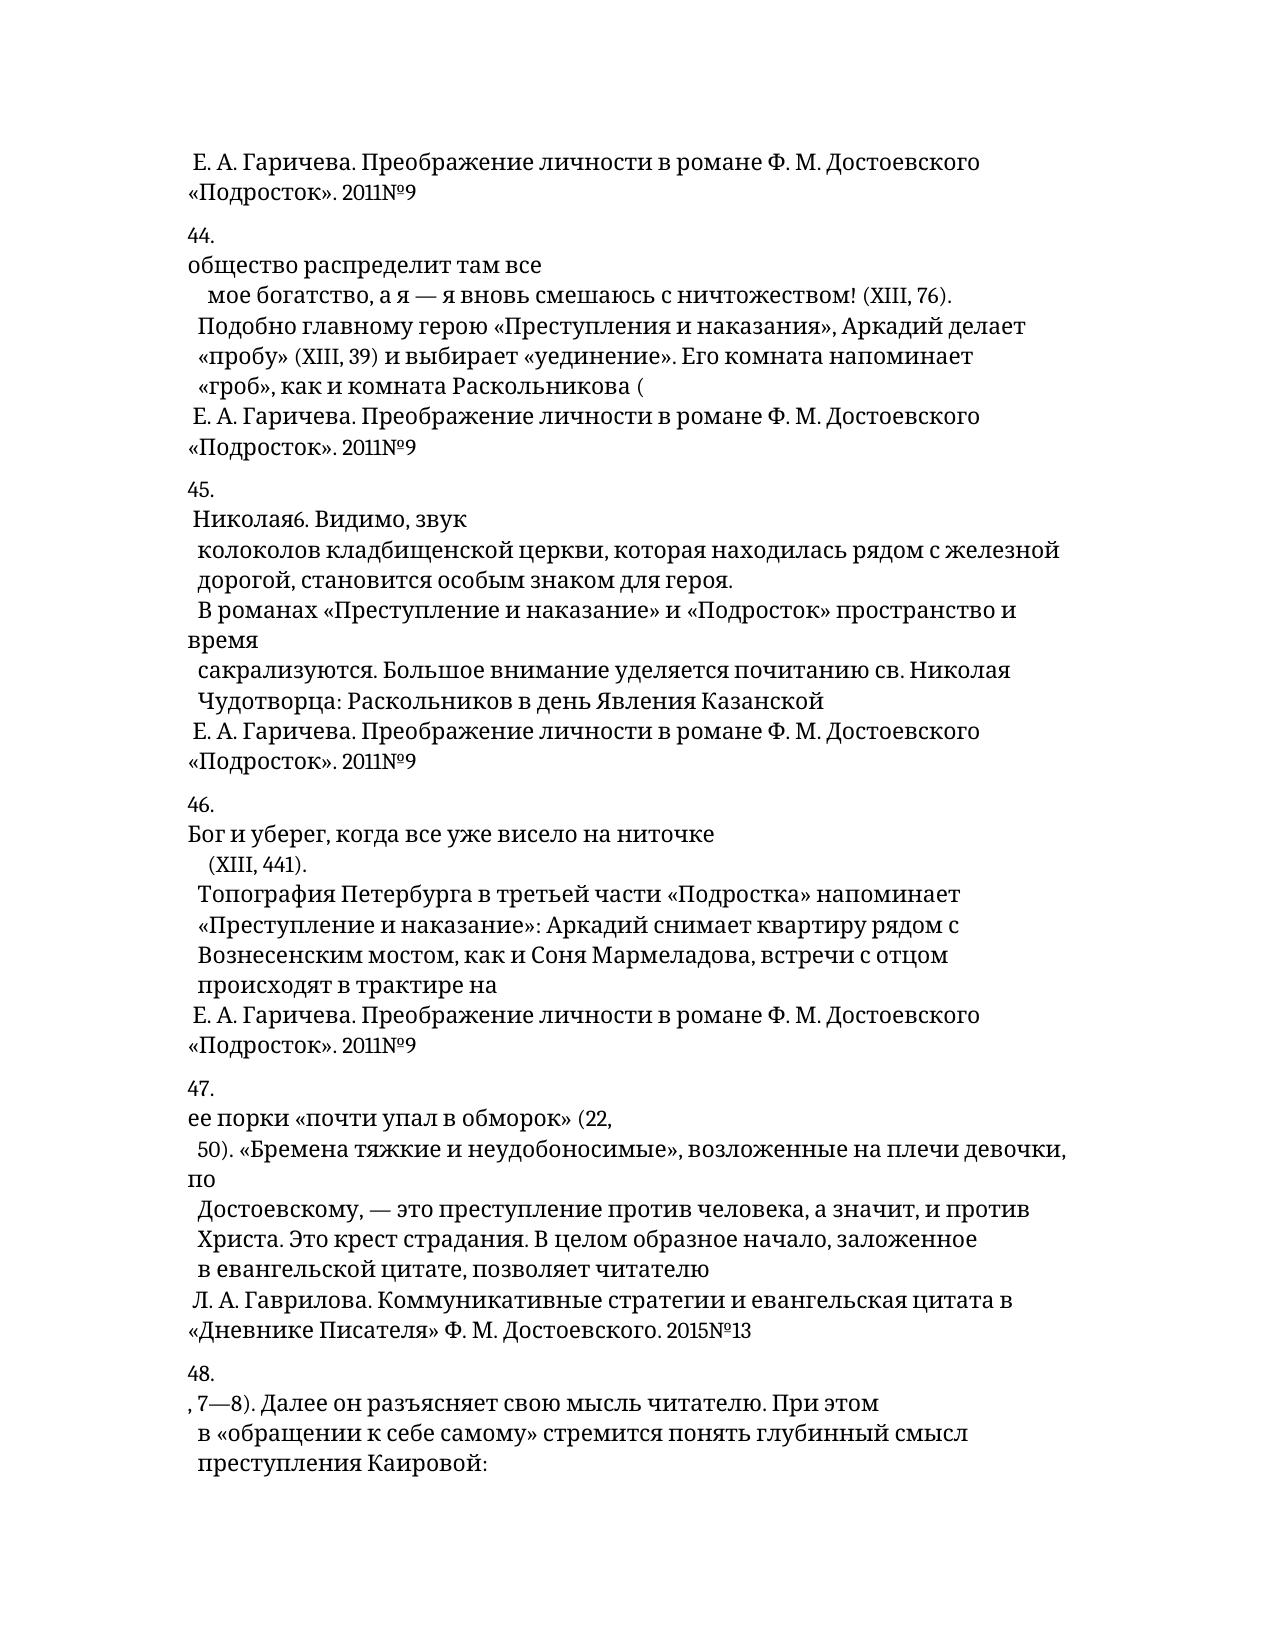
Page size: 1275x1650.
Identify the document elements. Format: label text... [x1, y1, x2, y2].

text 44. общество распределит там все мое богатство, а я — я вновь смешаюсь с ничтожеством! (XIII, 76). Подобно главному герою «Преступления и наказания», Аркадий делает «пробу» (XIII, 39) и выбирает «уединение». Его комната напоминает «гроб», как и комната Раскольникова ( Е. А. Гаричева. Преображение личности в романе Ф. М. Достоевского «Подросток». 2011№9 [187, 223, 1087, 461]
text 45. Николая6. Видимо, звук колоколов кладбищенской церкви, которая находилась рядом с железной дорогой, становится особым знаком для героя. В романах «Преступление и наказание» и «Подросток» пространство и время сакрализуются. Большое внимание уделяется почитанию св. Николая Чудотворца: Раскольников в день Явления Казанской Е. А. Гаричева. Преображение личности в романе Ф. М. Достоевского «Подросток». 2011№9 [187, 477, 1087, 775]
text 47. ее порки «почти упал в обморок» (22, 50). «Бремена тяжкие и неудобоносимые», возложенные на плечи девочки, по Достоевскому, — это преступление против человека, а значит, и против Христа. Это крест страдания. В целом образное начало, заложенное в евангельской цитате, позволяет читателю Л. А. Гаврилова. Коммуникативные стратегии и евангельская цитата в «Дневнике Писателя» Ф. М. Достоевского. 2015№13 [187, 1076, 1087, 1344]
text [187, 150, 1087, 207]
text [187, 1360, 1087, 1477]
text 46. Бог и уберег, когда все уже висело на ниточке (XIII, 441). Топография Петербурга в третьей части «Подростка» напоминает «Преступление и наказание»: Аркадий снимает квартиру рядом с Вознесенским мостом, как и Соня Мармеладова, встречи с отцом происходят в трактире на Е. А. Гаричева. Преображение личности в романе Ф. М. Достоевского «Подросток». 2011№9 [187, 792, 1087, 1060]
